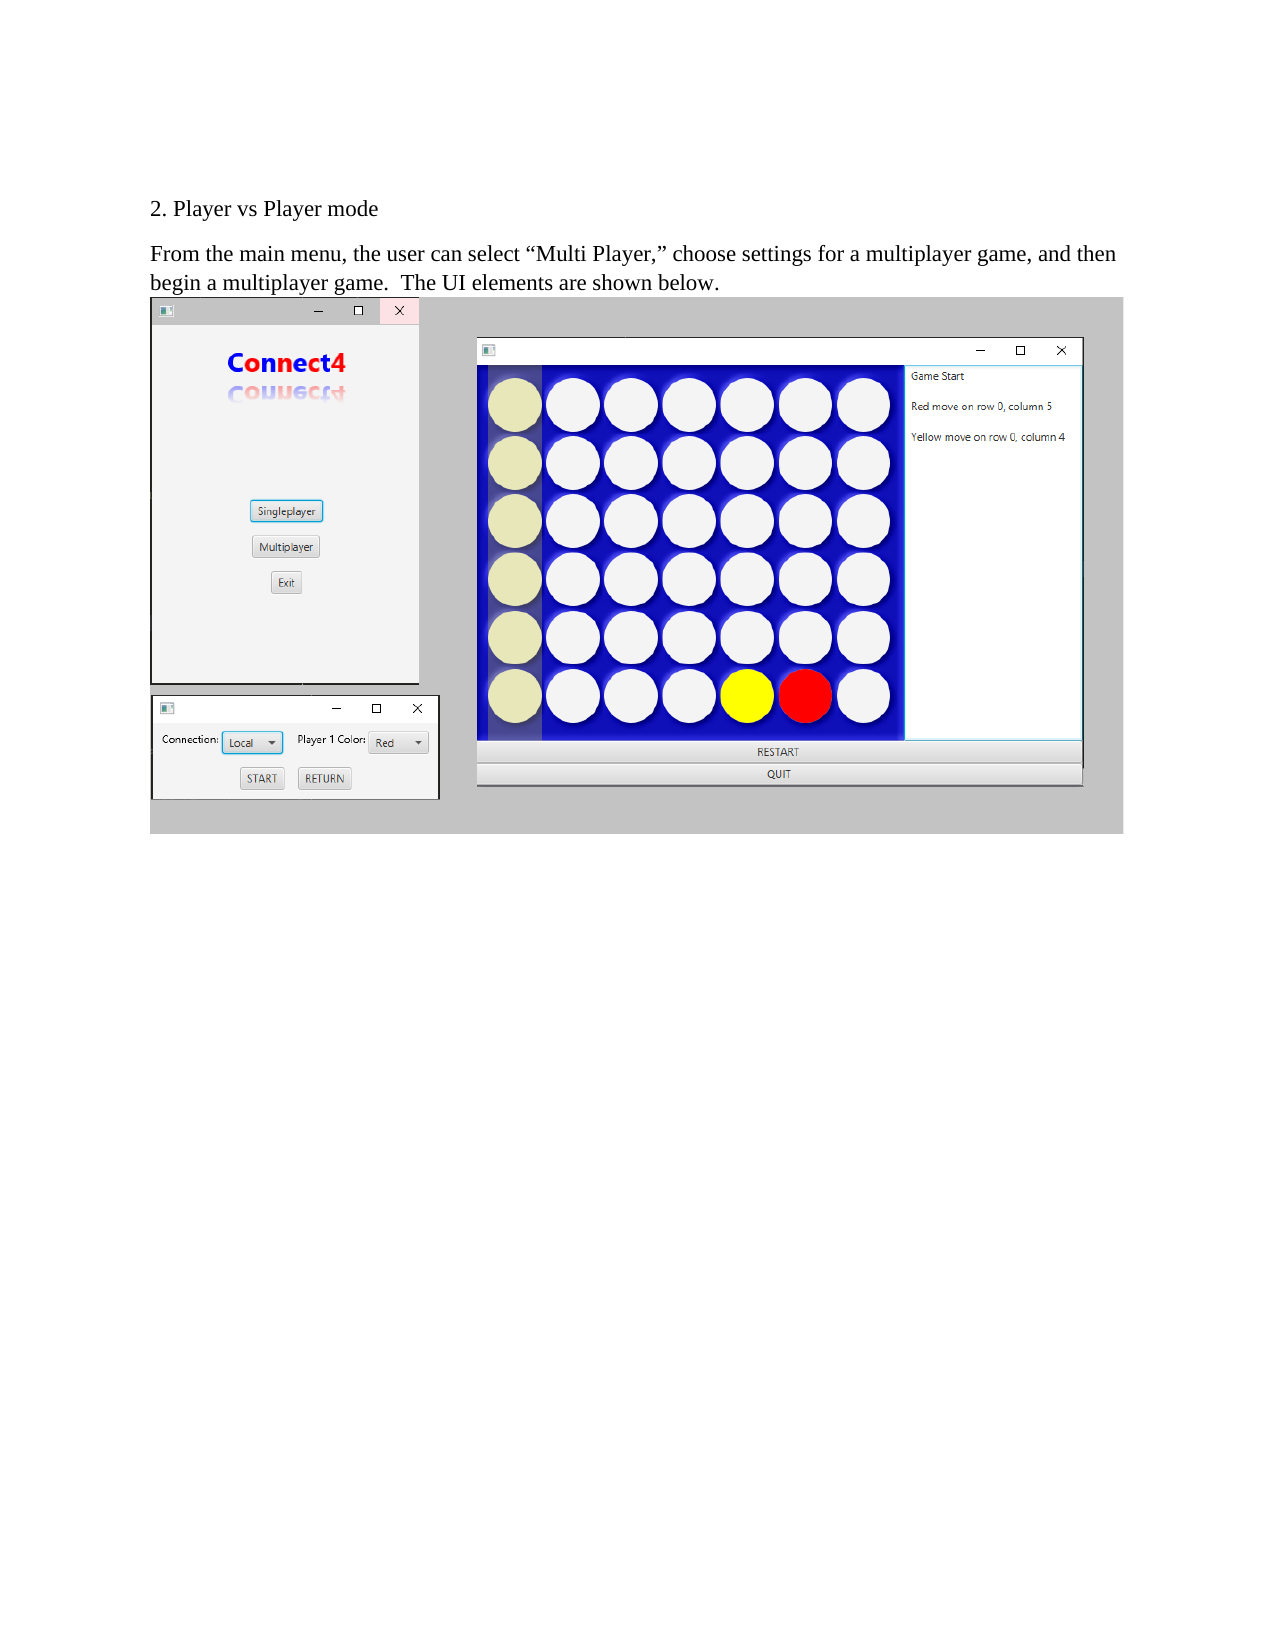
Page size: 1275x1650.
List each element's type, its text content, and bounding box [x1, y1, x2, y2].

text 2. Player vs Player mode [150, 195, 1125, 221]
picture [150, 297, 1124, 834]
